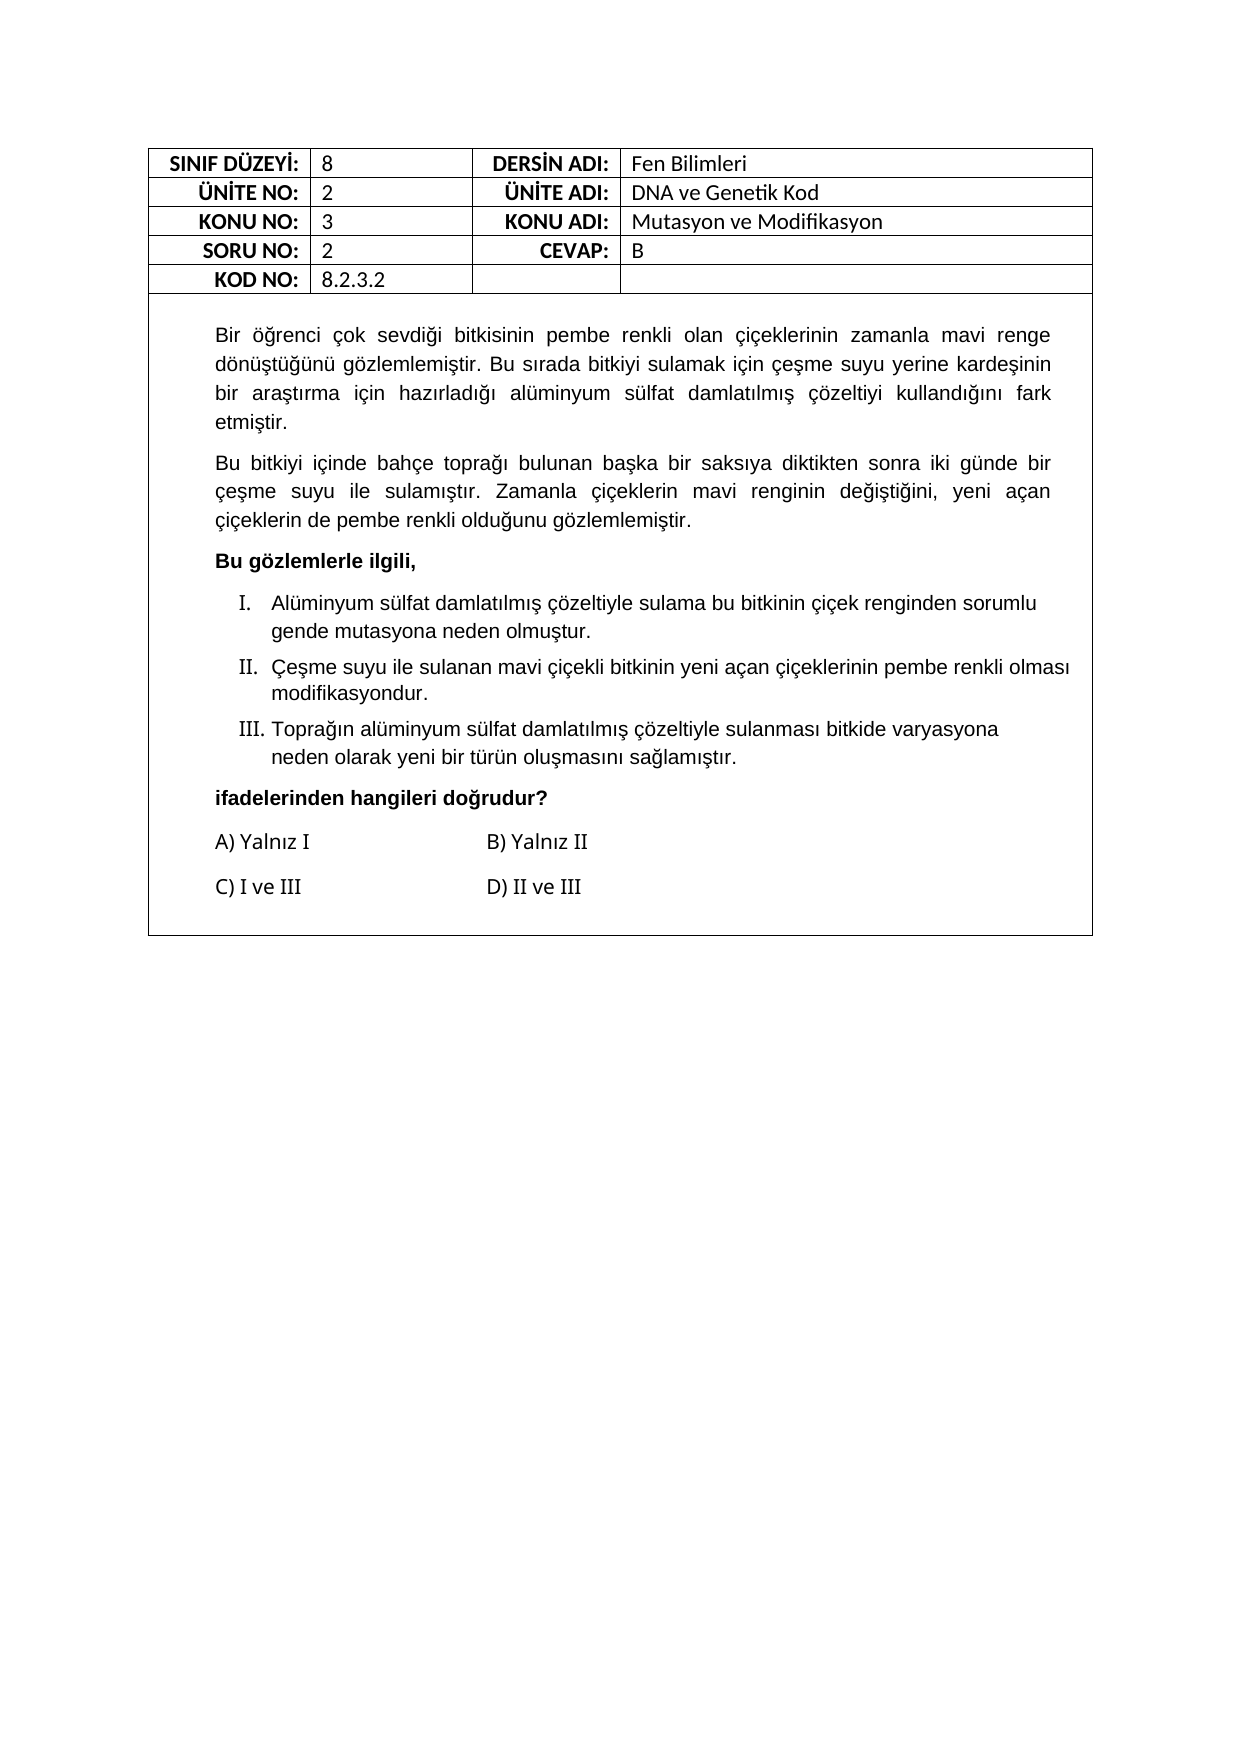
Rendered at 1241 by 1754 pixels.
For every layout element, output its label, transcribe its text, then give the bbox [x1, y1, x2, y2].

table_cell ÜNİTE ADI: [473, 178, 620, 206]
table_cell 2 [311, 236, 472, 264]
table_cell DNA ve Genetik Kod [621, 178, 1092, 206]
table_cell SORU NO: [149, 236, 310, 264]
table_header DERSİN ADI: [473, 149, 620, 177]
table_cell KONU ADI: [473, 207, 620, 235]
table_cell Bir öğrenci çok sevdiği bitkisinin pembe renkli olan çiçeklerinin zamanla mavi renge dönüştüğünü gözlemlemiştir. Bu sırada bitkiyi sulamak için çeşme suyu yerine kardeşinin bir araştırma için hazırladığı alüminyum sülfat damlatılmış çözeltiyi kullandığını fark etmiştir. Bu bitkiyi içinde bahçe toprağı bulunan başka bir saksıya diktikten sonra iki günde bir çeşme suyu ile sulamıştır. Zamanla çiçeklerin mavi renginin değiştiğini, yeni açan çiçeklerin de pembe renkli olduğunu gözlemlemiştir. Bu gözlemlerle ilgili, Alüminyum sülfat damlatılmış çözeltiyle sulama bu bitkinin çiçek renginden sorumlu gende mutasyona neden olmuştur. Çeşme suyu ile sulanan mavi çiçekli bitkinin yeni açan çiçeklerinin pembe renkli olması modifikasyondur. Toprağın alüminyum sülfat damlatılmış çözeltiyle sulanması bitkide varyasyona neden olarak yeni bir türün oluşmasını sağlamıştır. ifadelerinden hangileri doğrudur? A) Yalnız I B) Yalnız II C) I ve III D) II ve III [149, 294, 1092, 935]
table_cell Mutasyon ve Modifikasyon [621, 207, 1092, 235]
table_cell ÜNİTE NO: [149, 178, 310, 206]
table_cell CEVAP: [473, 236, 620, 264]
table_cell B [621, 236, 1092, 264]
table_cell 8.2.3.2 [311, 265, 472, 293]
table_cell [473, 265, 620, 293]
table_header SINIF DÜZEYİ: [149, 149, 310, 177]
table_header 8 [311, 149, 472, 177]
table_cell [621, 265, 1092, 293]
table_cell 2 [311, 178, 472, 206]
table_cell KOD NO: [149, 265, 310, 293]
table_cell KONU NO: [149, 207, 310, 235]
table_cell 3 [311, 207, 472, 235]
table_header Fen Bilimleri [621, 149, 1092, 177]
